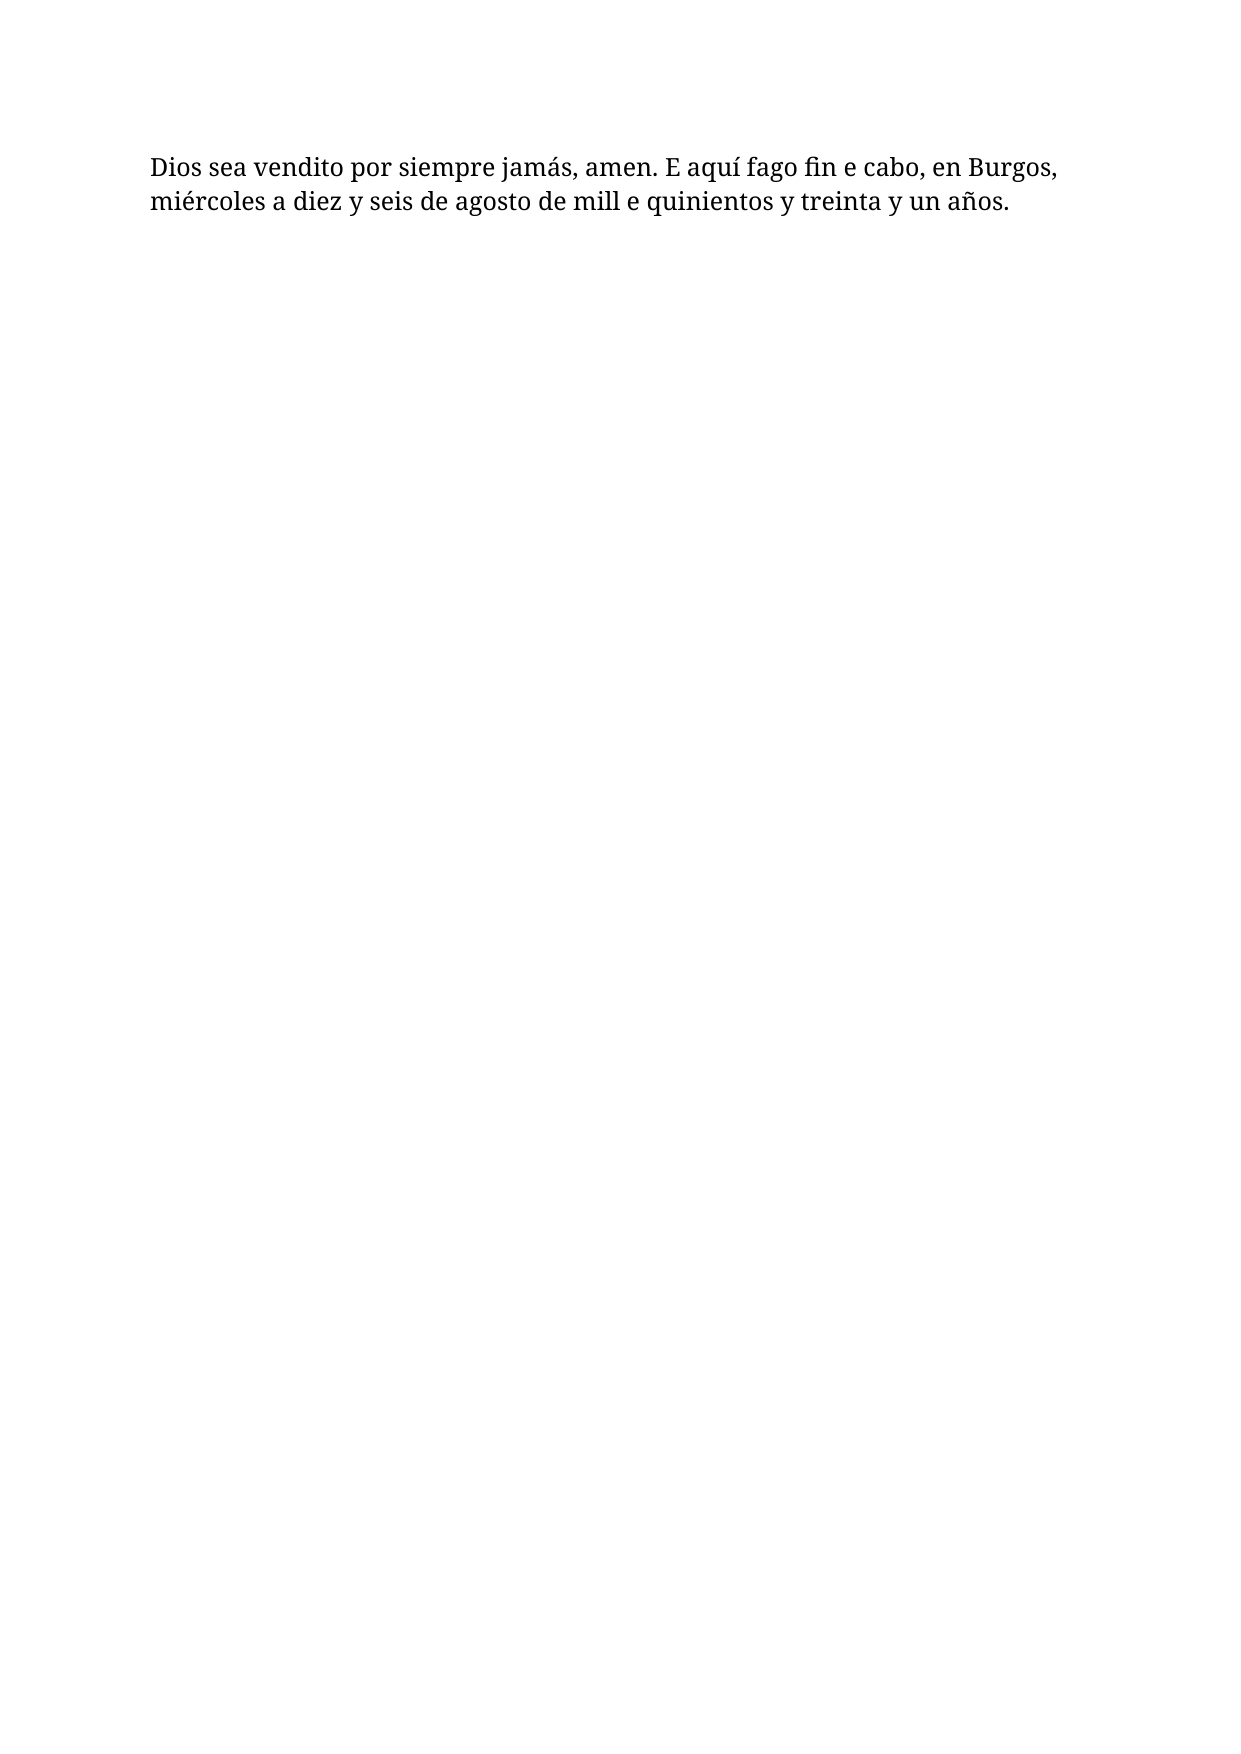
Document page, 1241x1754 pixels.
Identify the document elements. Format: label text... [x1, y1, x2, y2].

text Dios sea vendito por siempre jamás, amen. E aquí fago fin e cabo, en Burgos, miércoles a diez y seis de agosto de mill e quinientos y treinta y un años. [150, 150, 1090, 218]
